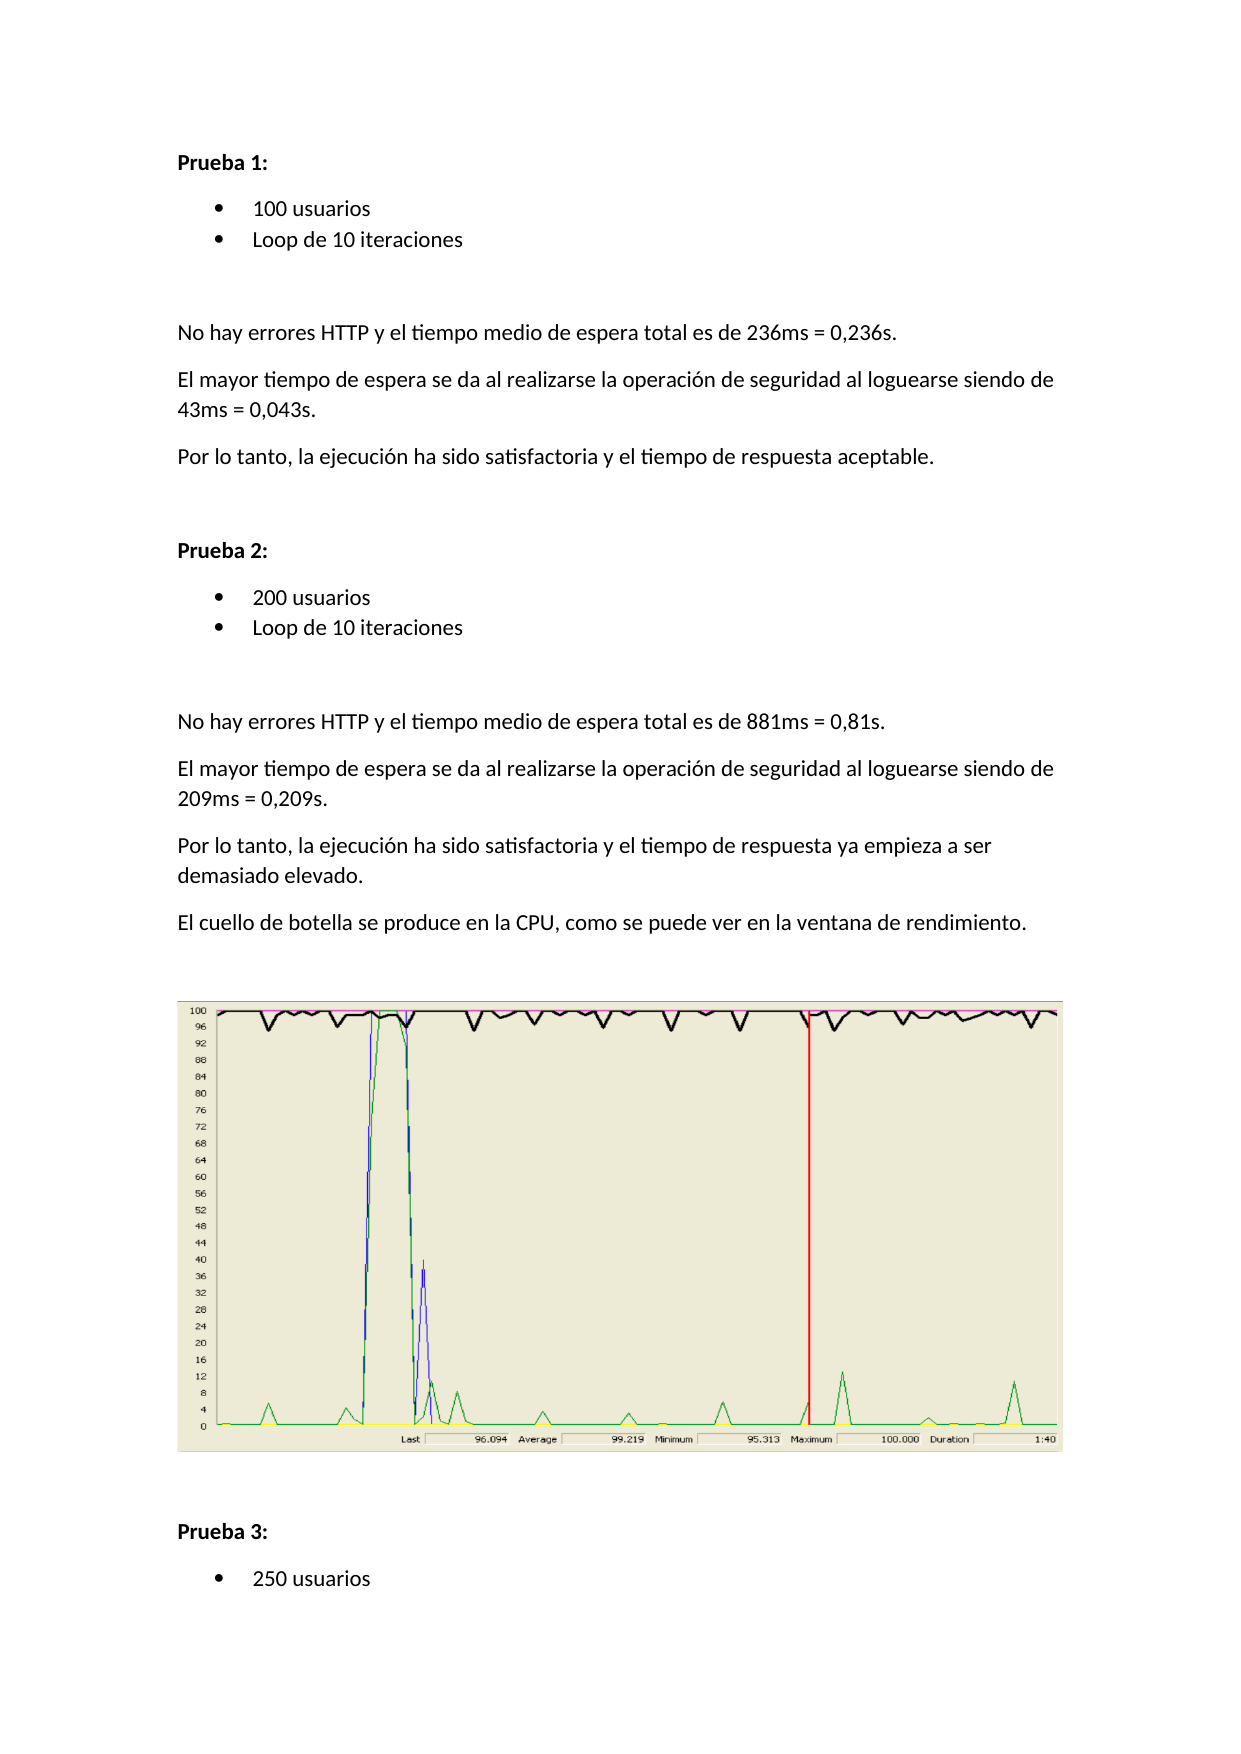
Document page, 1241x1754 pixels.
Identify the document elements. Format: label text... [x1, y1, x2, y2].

text El mayor tiempo de espera se da al realizarse la operación de seguridad al loguearse siendo de 209ms = 0,209s. [177, 754, 1063, 812]
text Prueba 2: [177, 536, 1063, 564]
text No hay errores HTTP y el tiempo medio de espera total es de 881ms = 0,81s. [177, 707, 1063, 735]
text Prueba 1: [177, 148, 1063, 176]
list 100 usuarios [215, 194, 1063, 222]
picture [177, 1001, 1063, 1452]
text El mayor tiempo de espera se da al realizarse la operación de seguridad al loguearse siendo de 43ms = 0,043s. [177, 365, 1063, 423]
list Loop de 10 iteraciones [215, 225, 1063, 253]
list 250 usuarios [215, 1564, 1063, 1592]
text No hay errores HTTP y el tiempo medio de espera total es de 236ms = 0,236s. [177, 318, 1063, 346]
list 200 usuarios [215, 583, 1063, 611]
text Por lo tanto, la ejecución ha sido satisfactoria y el tiempo de respuesta aceptable. [177, 442, 1063, 470]
list Loop de 10 iteraciones [215, 613, 1063, 641]
text Prueba 3: [177, 1517, 1063, 1545]
text El cuello de botella se produce en la CPU, como se puede ver en la ventana de rendimiento. [177, 908, 1063, 936]
text Por lo tanto, la ejecución ha sido satisfactoria y el tiempo de respuesta ya empieza a ser demasiado elevado. [177, 831, 1063, 889]
